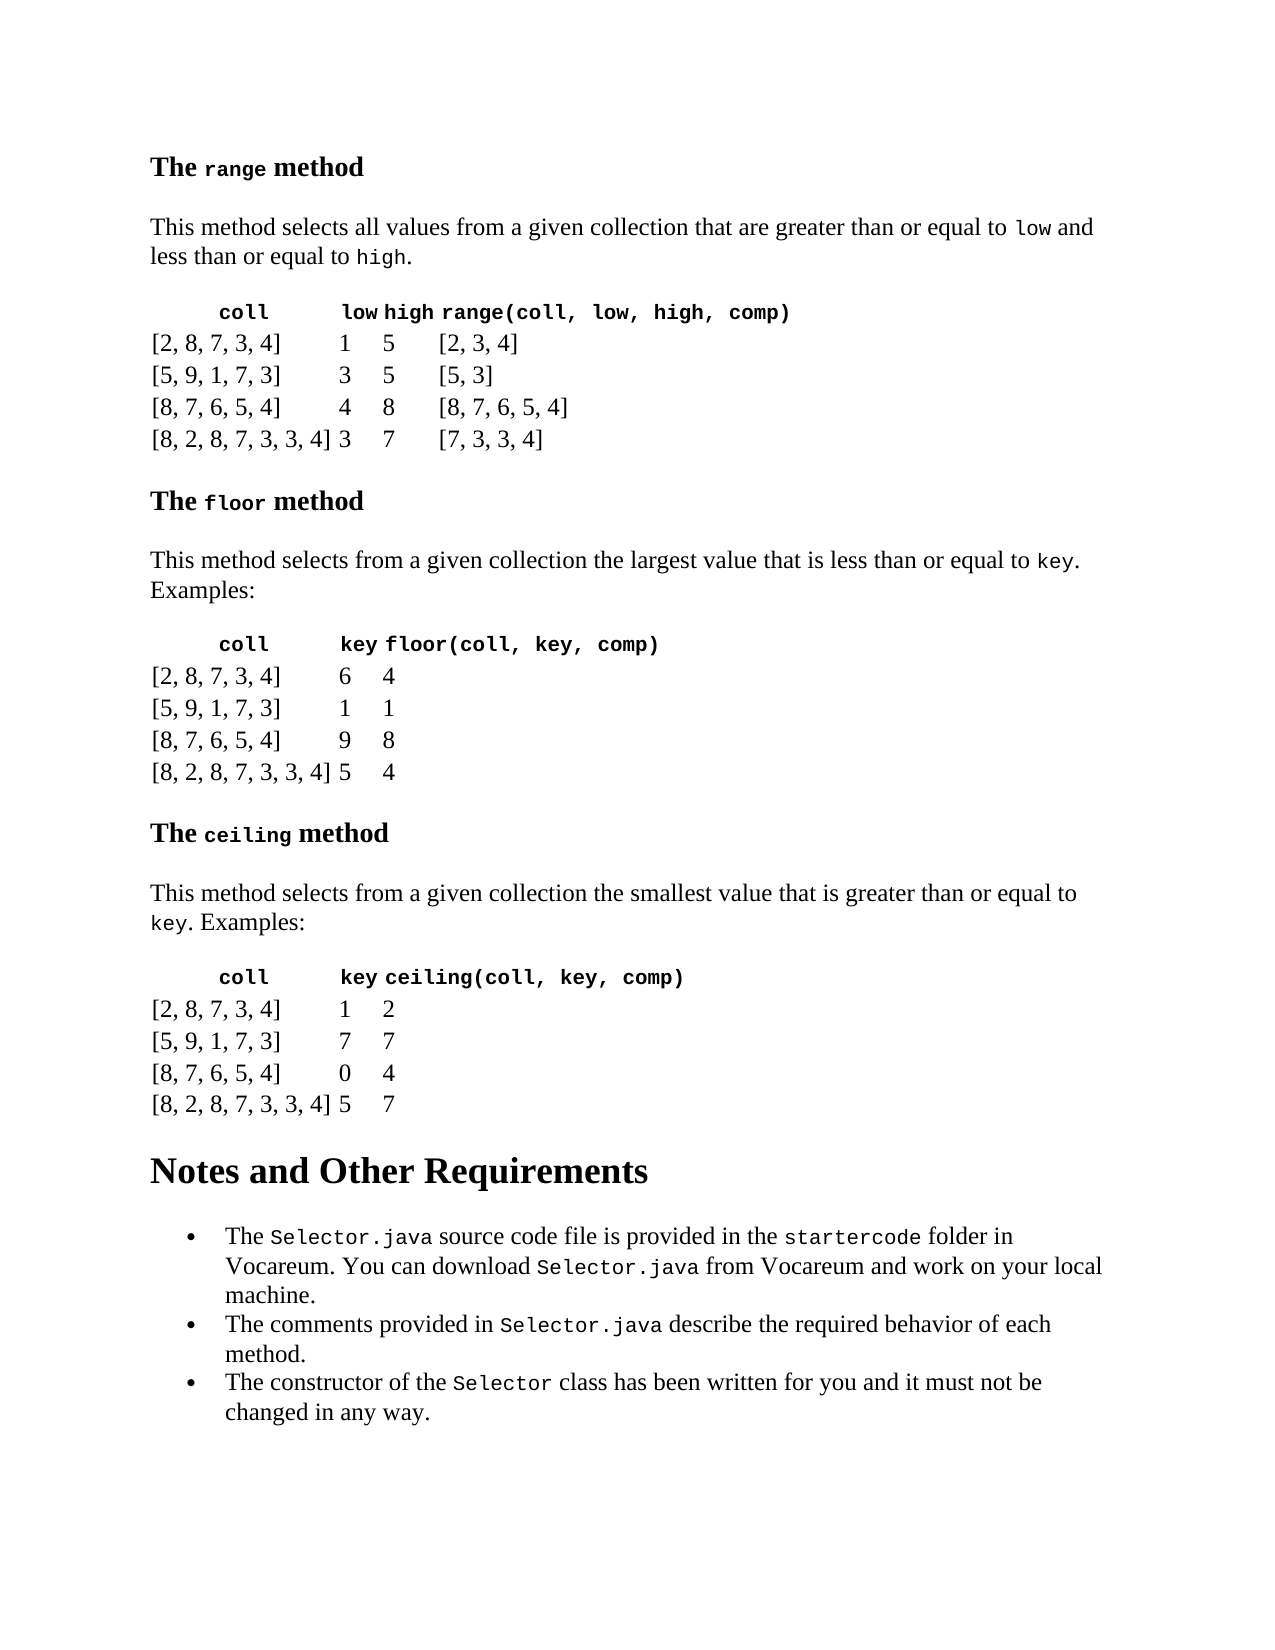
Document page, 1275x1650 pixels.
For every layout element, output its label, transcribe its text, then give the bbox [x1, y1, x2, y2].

text The range method [150, 150, 1125, 183]
list The comments provided in Selector.java describe the required behavior of each method. [187, 1309, 1125, 1367]
table_header coll [150, 300, 337, 327]
table_cell 5 [337, 755, 381, 787]
list The constructor of the Selector class has been written for you and it must not be changed in any way. [187, 1367, 1125, 1426]
table_cell [8, 2, 8, 7, 3, 3, 4] [150, 423, 337, 454]
table_cell 6 [337, 660, 381, 691]
table_cell 1 [337, 327, 381, 359]
table_cell [8, 2, 8, 7, 3, 3, 4] [150, 755, 337, 787]
table_header key [337, 633, 381, 659]
table_cell 4 [337, 391, 381, 422]
table_cell [8, 7, 6, 5, 4] [437, 391, 795, 422]
table_cell 4 [381, 755, 664, 787]
table_cell 8 [381, 391, 437, 422]
table_cell [8, 2, 8, 7, 3, 3, 4] [150, 1088, 337, 1120]
table_header ceiling(coll, key, comp) [381, 966, 689, 992]
table_cell 5 [337, 1088, 381, 1120]
list The Selector.java source code file is provided in the startercode folder in Vocareum. You can download Selector.java from Vocareum and work on your local machine. [187, 1221, 1125, 1309]
table_cell [2, 8, 7, 3, 4] [150, 992, 337, 1024]
table_header floor(coll, key, comp) [381, 633, 664, 659]
table_cell 8 [381, 723, 664, 755]
table_cell [8, 7, 6, 5, 4] [150, 1056, 337, 1088]
table_cell 3 [337, 423, 381, 454]
table_cell [5, 9, 1, 7, 3] [150, 359, 337, 391]
table_cell 7 [381, 1088, 689, 1120]
text This method selects all values from a given collection that are greater than or equal to low and less than or equal to high. [150, 212, 1125, 271]
table_cell [2, 8, 7, 3, 4] [150, 660, 337, 691]
table_header low [337, 300, 381, 327]
text The ceiling method [150, 816, 1125, 849]
table_cell [5, 3] [437, 359, 795, 391]
table_cell 5 [381, 327, 437, 359]
table_header coll [150, 966, 337, 992]
table_header range(coll, low, high, comp) [437, 300, 795, 327]
table_cell [5, 9, 1, 7, 3] [150, 1024, 337, 1056]
table_cell [8, 7, 6, 5, 4] [150, 723, 337, 755]
table_cell 9 [337, 723, 381, 755]
table_cell [7, 3, 3, 4] [437, 423, 795, 454]
table_cell 3 [337, 359, 381, 391]
table_cell 7 [381, 1024, 689, 1056]
table_header high [381, 300, 437, 327]
text This method selects from a given collection the smallest value that is greater than or equal to key. Examples: [150, 878, 1125, 936]
table_cell 4 [381, 1056, 689, 1088]
table_cell 1 [337, 992, 381, 1024]
table_cell 1 [337, 691, 381, 723]
table_header key [337, 966, 381, 992]
table_cell 2 [381, 992, 689, 1024]
table_cell 4 [381, 660, 664, 691]
table_cell [8, 7, 6, 5, 4] [150, 391, 337, 422]
text This method selects from a given collection the largest value that is less than or equal to key. Examples: [150, 545, 1125, 604]
table_cell [5, 9, 1, 7, 3] [150, 691, 337, 723]
text Notes and Other Requirements [150, 1149, 1125, 1192]
table_cell 7 [337, 1024, 381, 1056]
table_cell 5 [381, 359, 437, 391]
table_cell [2, 8, 7, 3, 4] [150, 327, 337, 359]
table_cell 1 [381, 691, 664, 723]
table_cell 7 [381, 423, 437, 454]
table_header coll [150, 633, 337, 659]
table_cell 0 [337, 1056, 381, 1088]
table_cell [2, 3, 4] [437, 327, 795, 359]
text The floor method [150, 483, 1125, 516]
